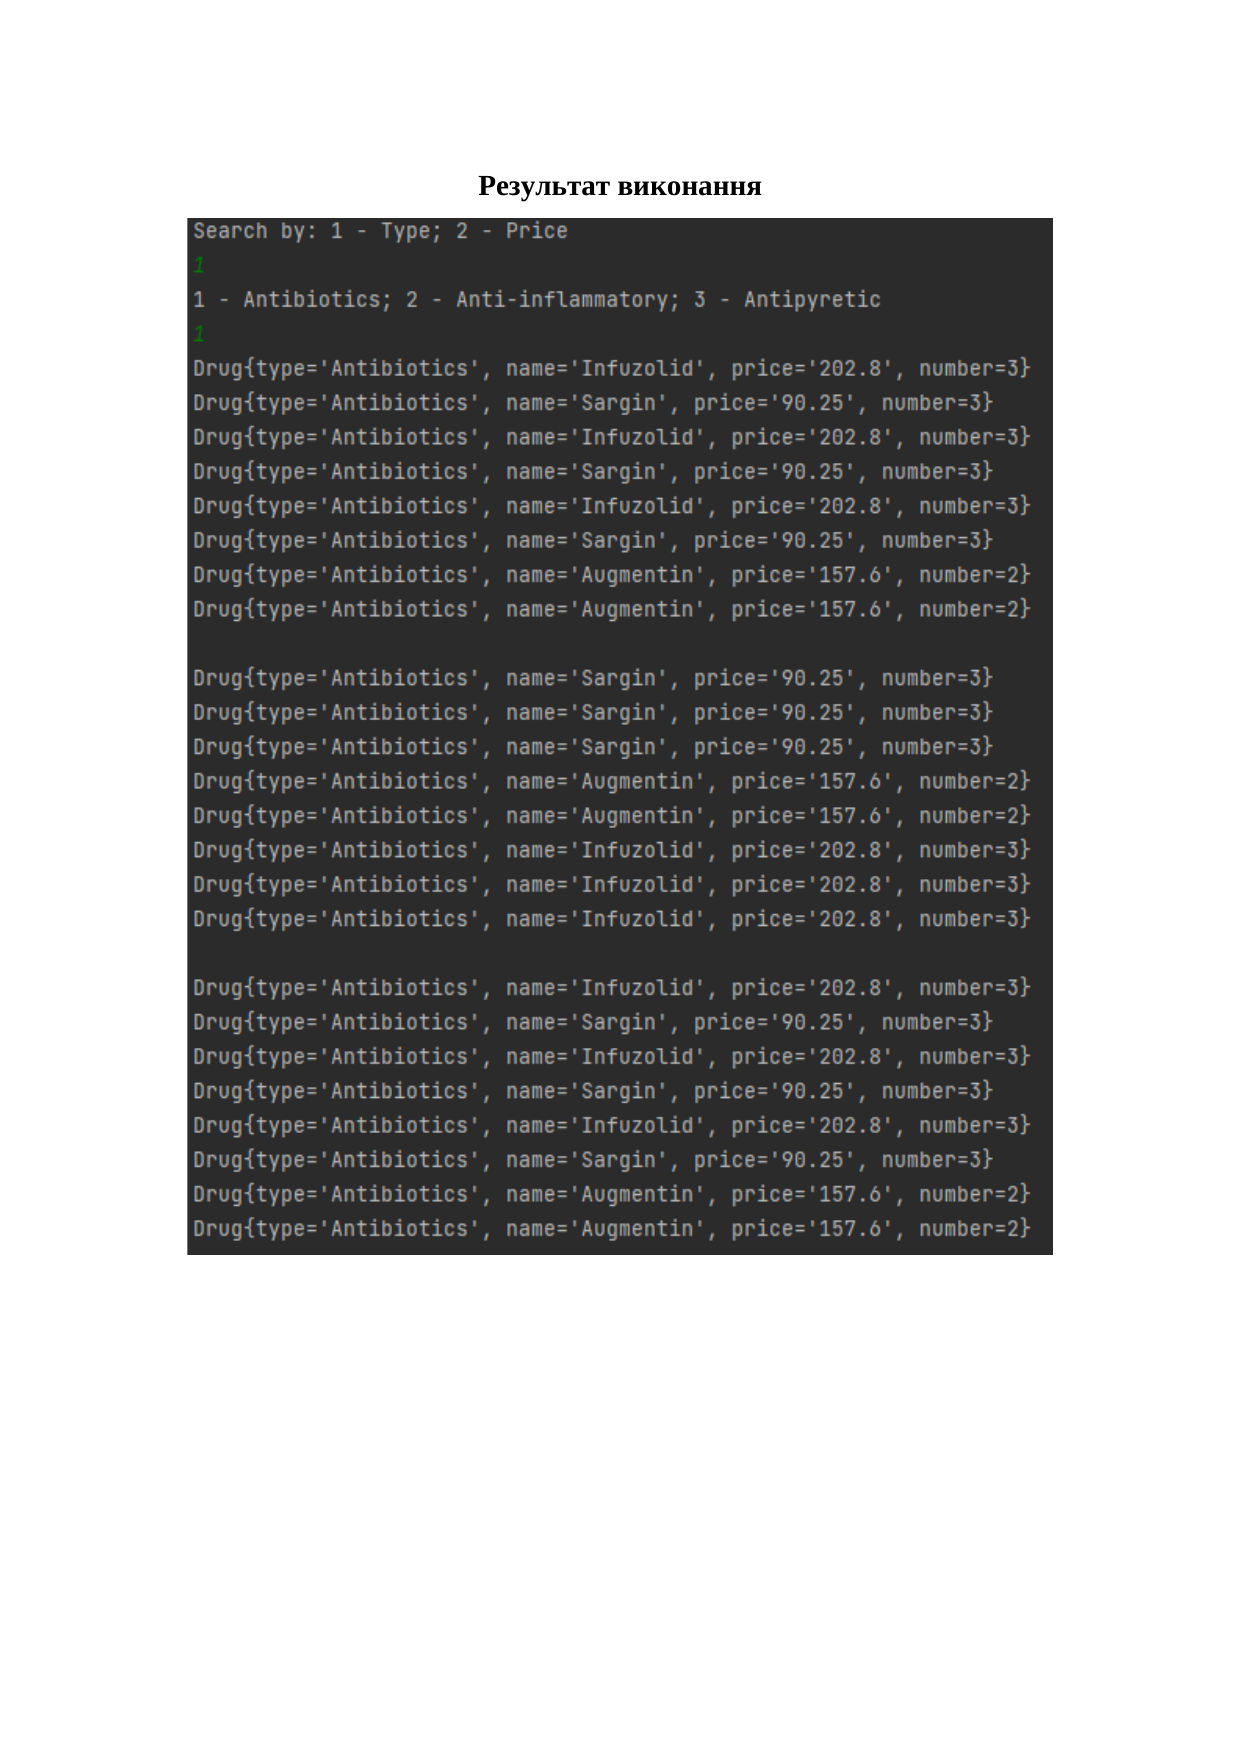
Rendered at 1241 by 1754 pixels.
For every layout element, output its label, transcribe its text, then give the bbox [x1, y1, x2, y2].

picture [187, 218, 1053, 1255]
text Результат виконання [118, 168, 1122, 202]
